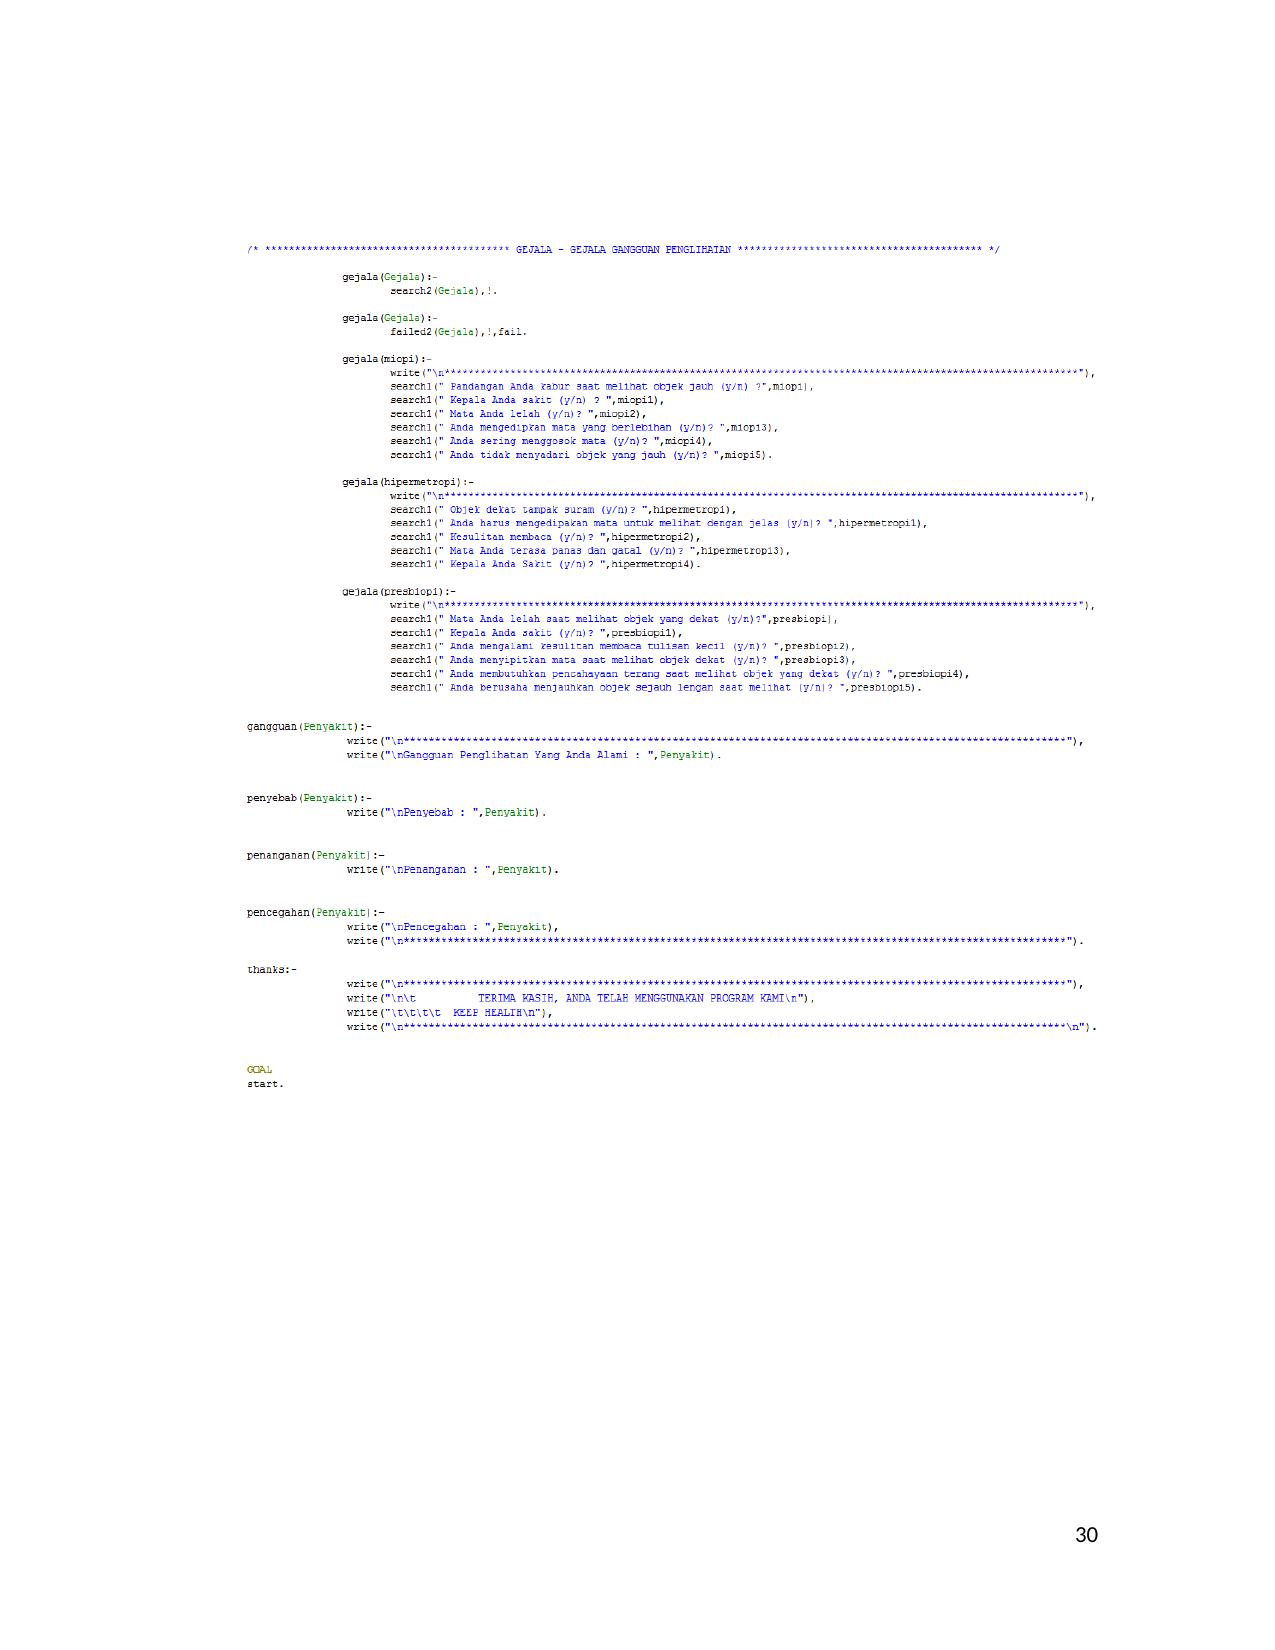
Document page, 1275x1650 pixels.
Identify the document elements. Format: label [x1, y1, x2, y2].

picture [243, 715, 1105, 1094]
picture [243, 236, 1105, 702]
